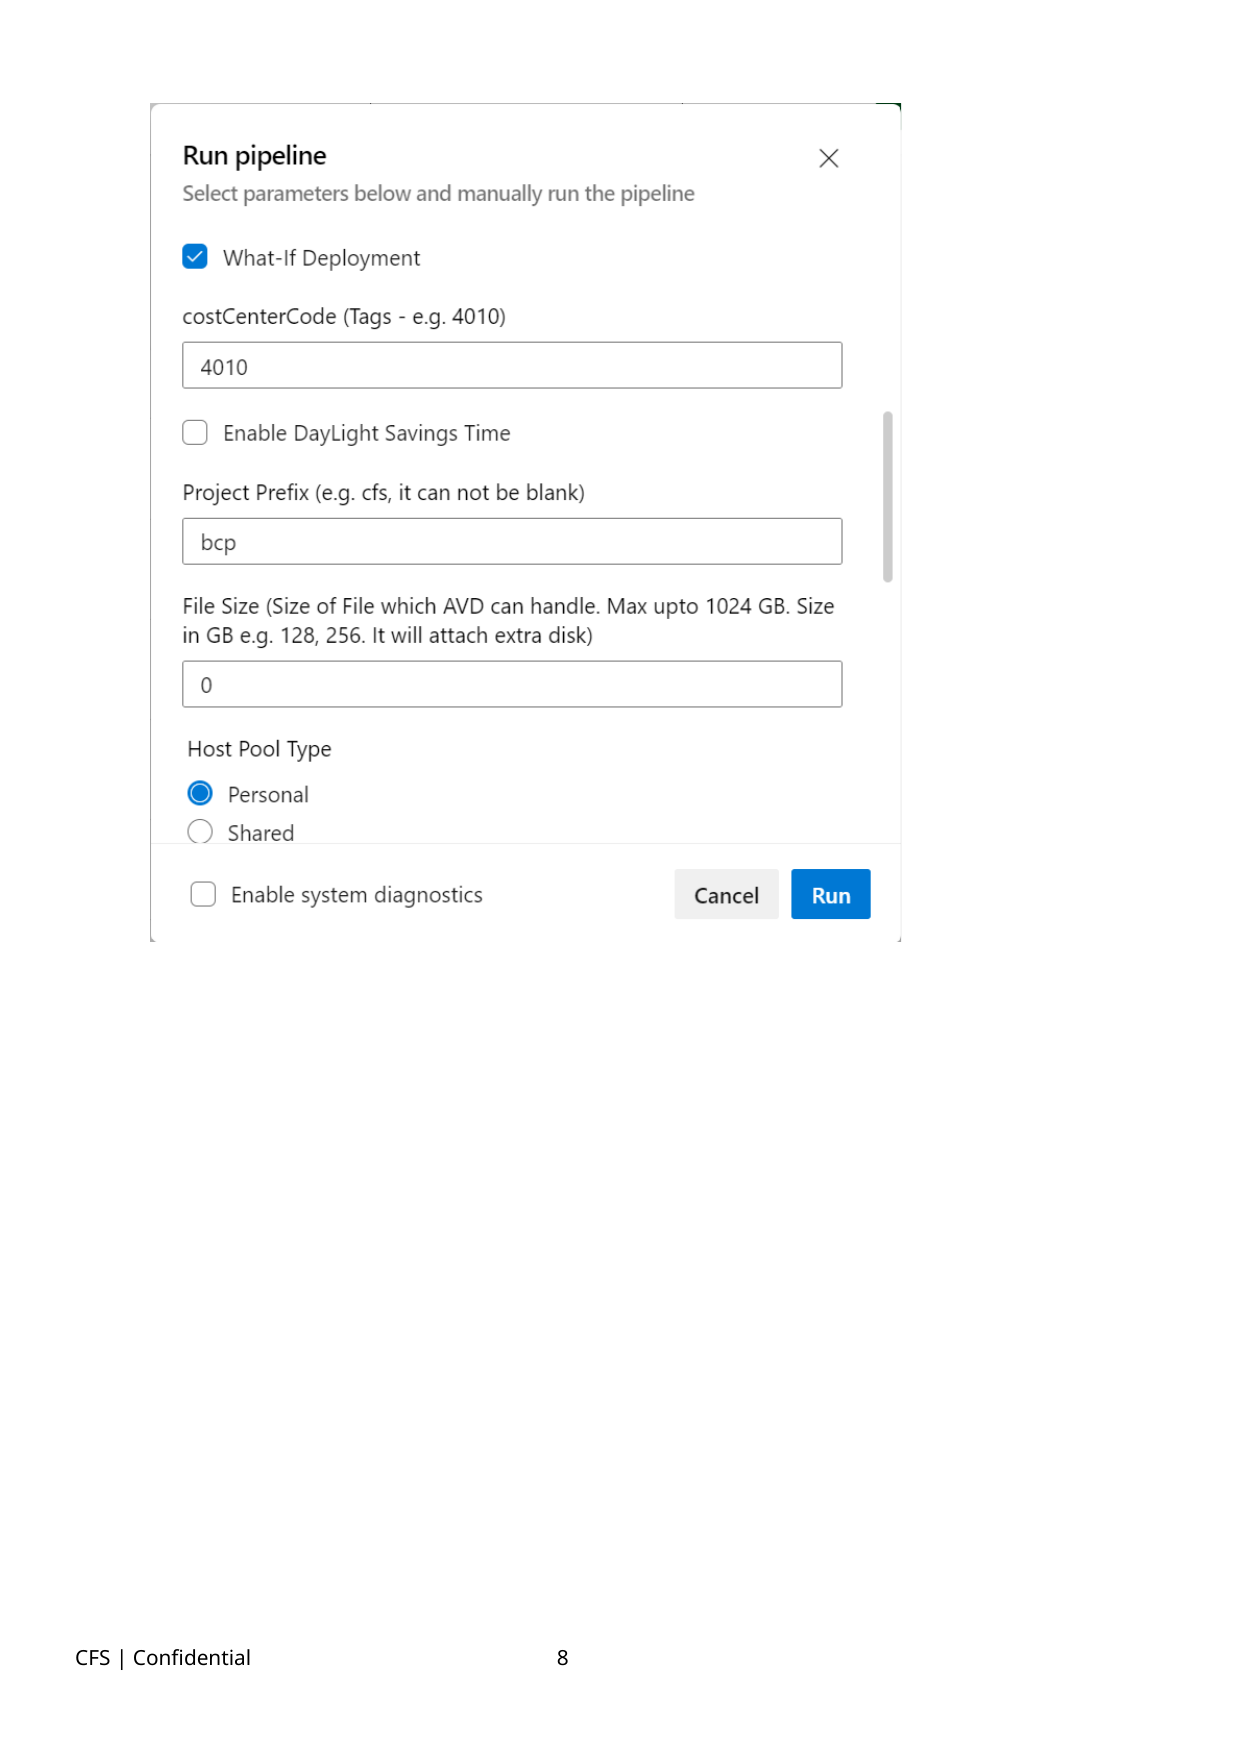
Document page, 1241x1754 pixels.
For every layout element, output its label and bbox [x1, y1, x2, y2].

picture [150, 103, 902, 942]
